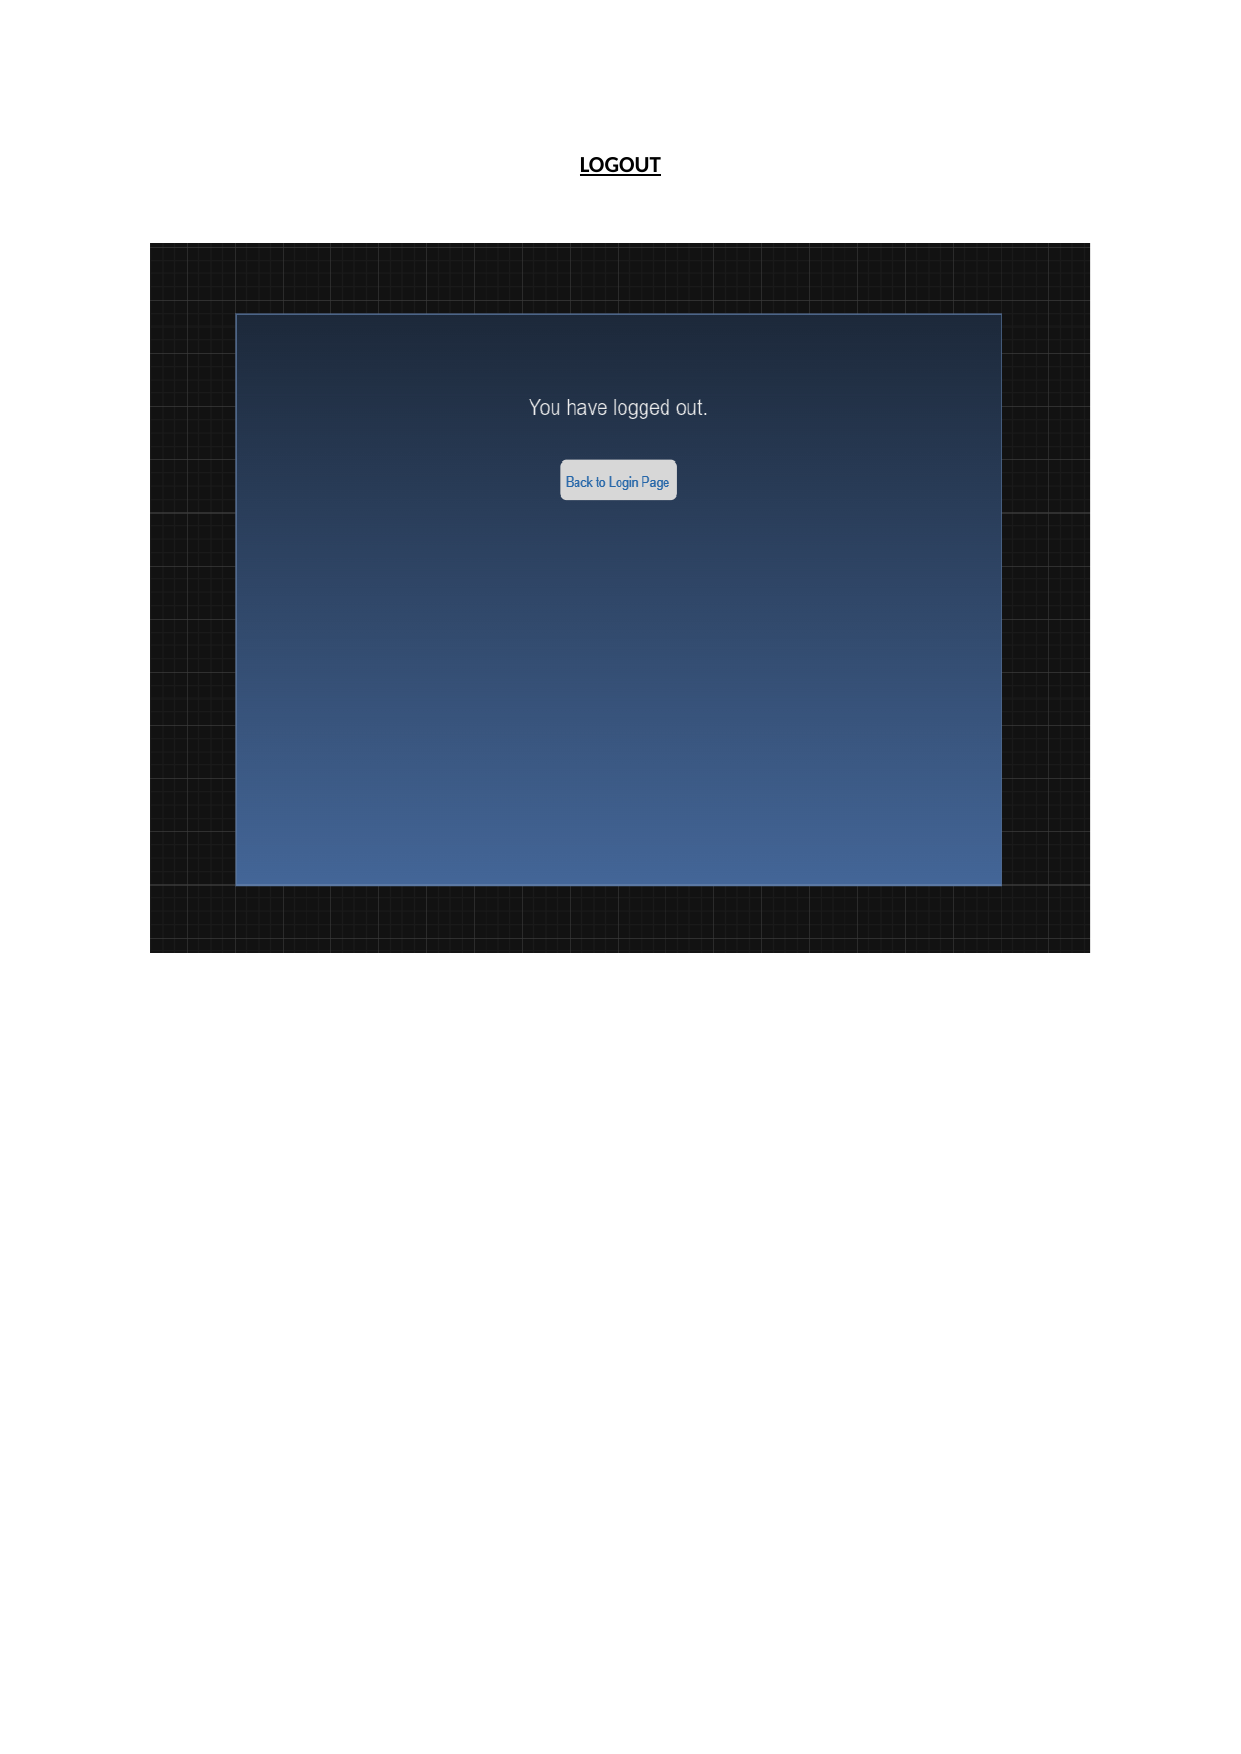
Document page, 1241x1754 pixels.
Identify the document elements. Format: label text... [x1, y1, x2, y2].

picture [150, 243, 1091, 953]
text LOGOUT [150, 150, 1090, 178]
